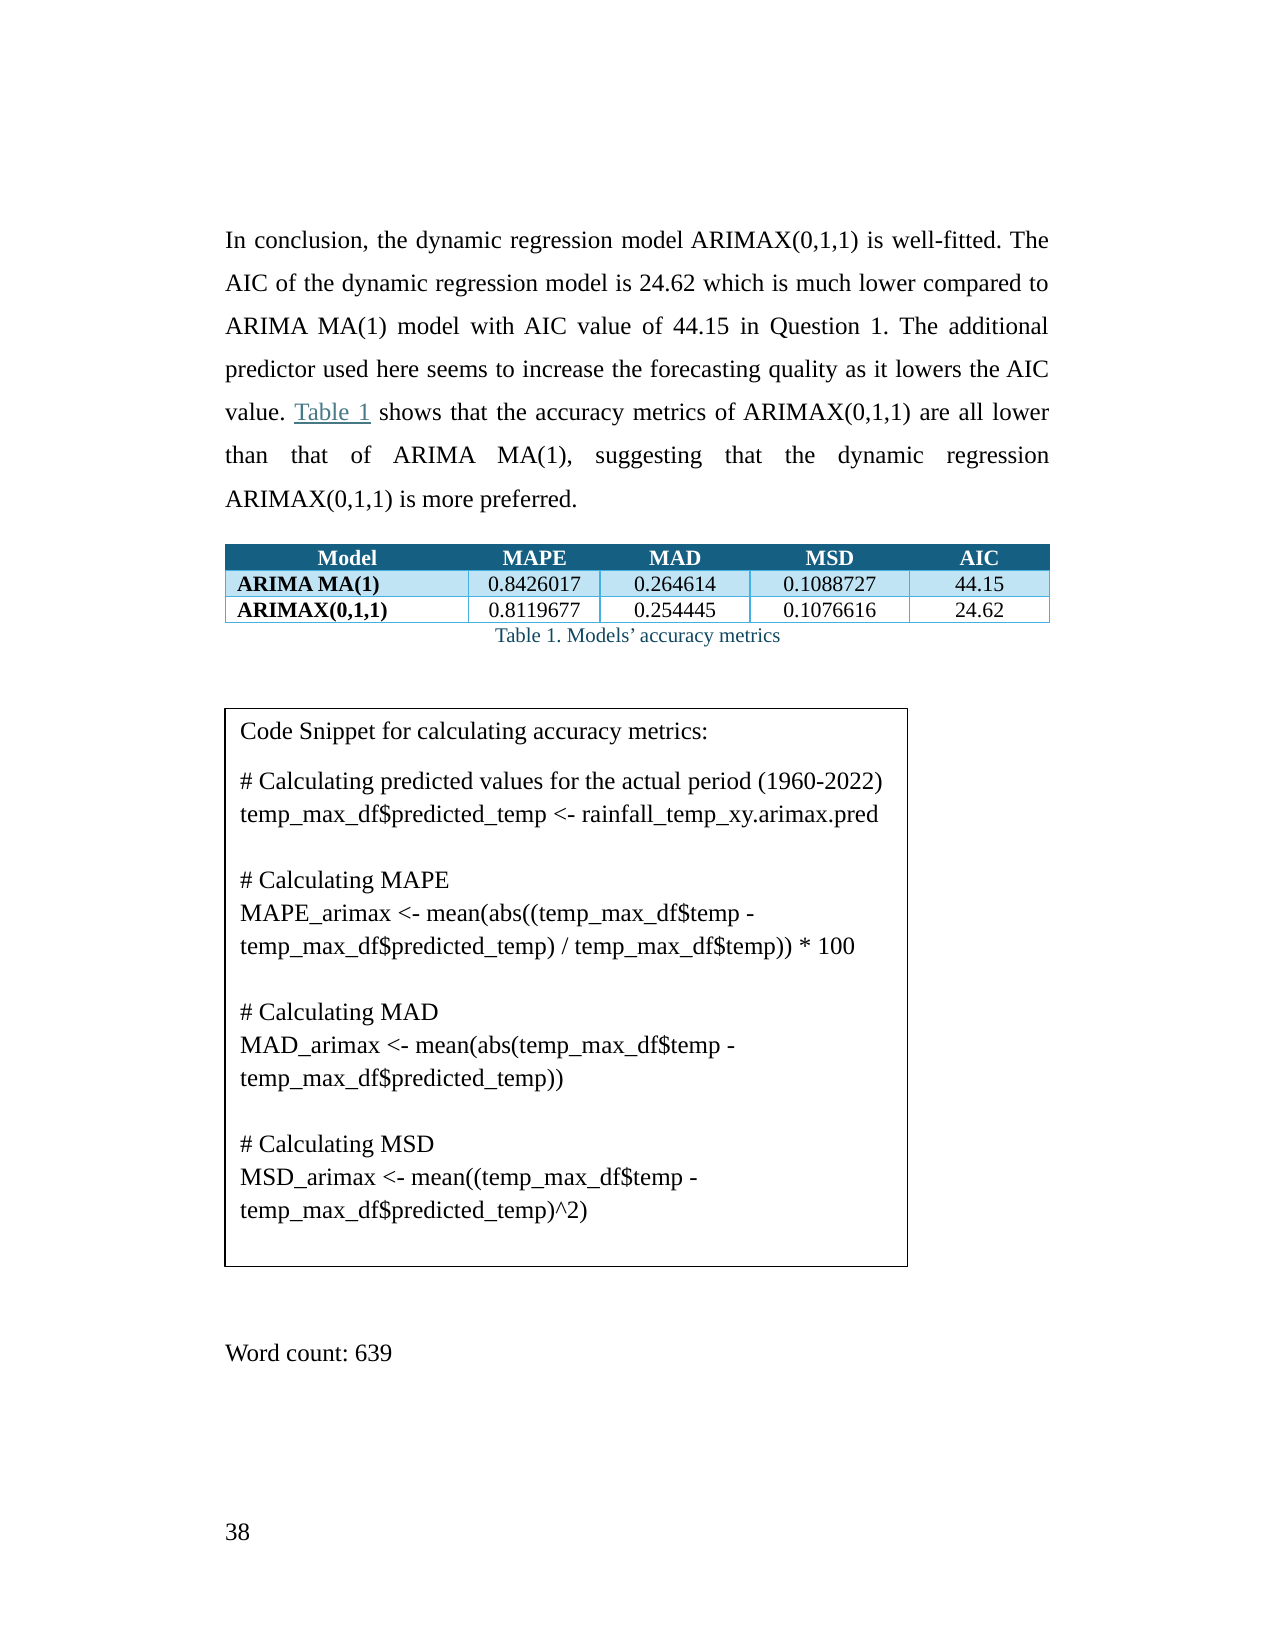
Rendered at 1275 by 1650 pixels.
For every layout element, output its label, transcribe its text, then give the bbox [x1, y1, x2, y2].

table_header MAD [601, 545, 749, 570]
table_cell 0.8426017 [469, 571, 599, 596]
table_cell 24.62 [910, 597, 1049, 622]
table_cell 0.1088727 [751, 571, 909, 596]
table_header Model [226, 545, 468, 570]
table_header MSD [751, 545, 909, 570]
text In conclusion, the dynamic regression model ARIMAX(0,1,1) is well-fitted. The AIC of the dynamic regression model is 24.62 which is much lower compared to ARIMA MA(1) model with AIC value of 44.15 in Question 1. The additional predictor used here seems to increase the forecasting quality as it lowers the AIC value. Table 1 shows that the accuracy metrics of ARIMAX(0,1,1) are all lower than that of ARIMA MA(1), suggesting that the dynamic regression ARIMAX(0,1,1) is more preferred. [225, 225, 1050, 512]
text Word count: 639 [225, 1338, 1050, 1367]
table_cell ARIMAX(0,1,1) [226, 597, 468, 622]
table_header MAPE [469, 545, 599, 570]
table_cell 0.254445 [601, 597, 749, 622]
table_cell 0.1076616 [751, 597, 909, 622]
table_cell 44.15 [910, 571, 1049, 596]
table_cell 0.264614 [601, 571, 749, 596]
table_cell 0.8119677 [469, 597, 599, 622]
table_cell ARIMA MA(1) [226, 571, 468, 596]
subtitle Table 1. Models’ accuracy metrics [225, 623, 1050, 647]
table_header AIC [910, 545, 1049, 570]
